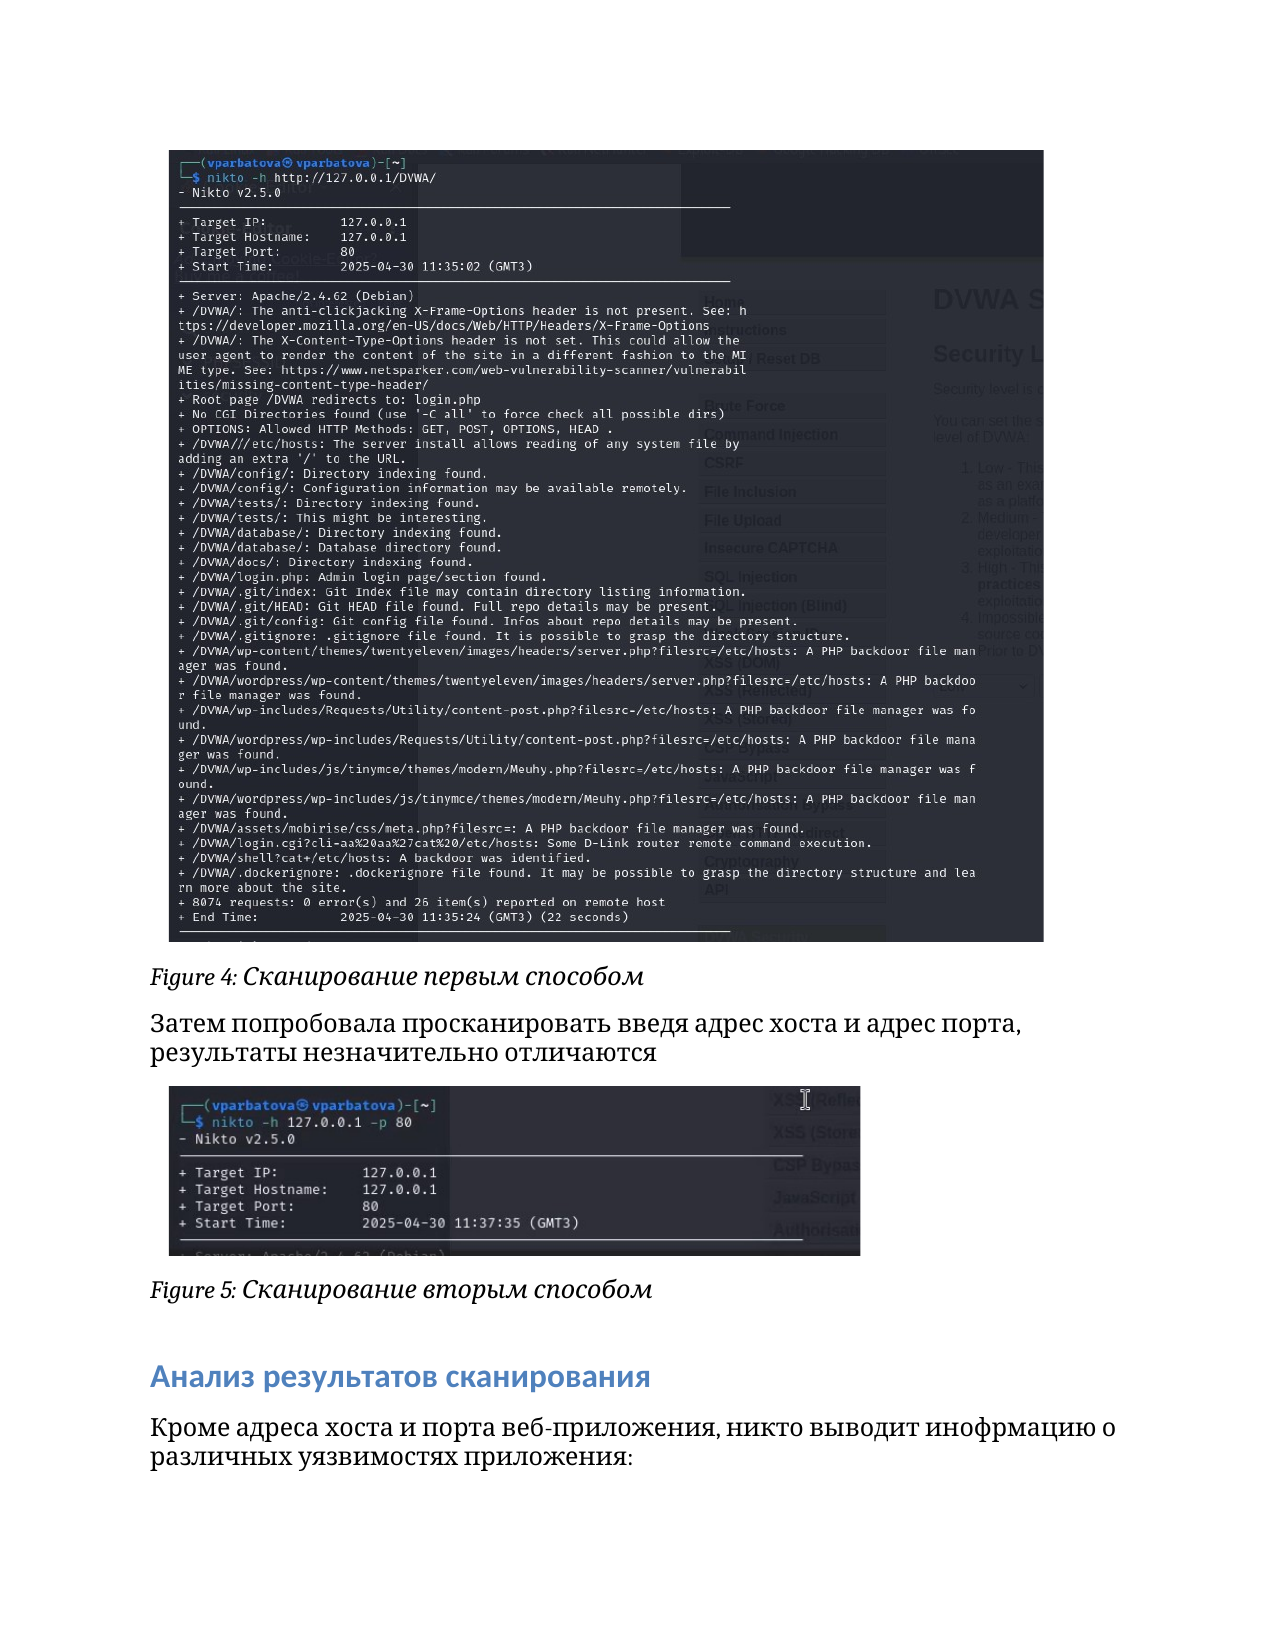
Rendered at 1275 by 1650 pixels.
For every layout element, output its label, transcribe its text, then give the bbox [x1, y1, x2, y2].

text Затем попробовала просканировать введя адрес хоста и адрес порта, результаты незначительно отличаются [150, 1010, 1125, 1068]
subtitle Анализ результатов сканирования [150, 1355, 1125, 1396]
text Figure 5: Сканирование вторым способом [150, 1276, 1125, 1305]
text Кроме адреса хоста и порта веб-приложения, никто выводит инофрмацию о различных уязвимостях приложения: [150, 1414, 1125, 1472]
picture [168, 150, 1044, 942]
text Figure 4: Сканирование первым способом [150, 963, 1125, 992]
picture [168, 1086, 861, 1256]
